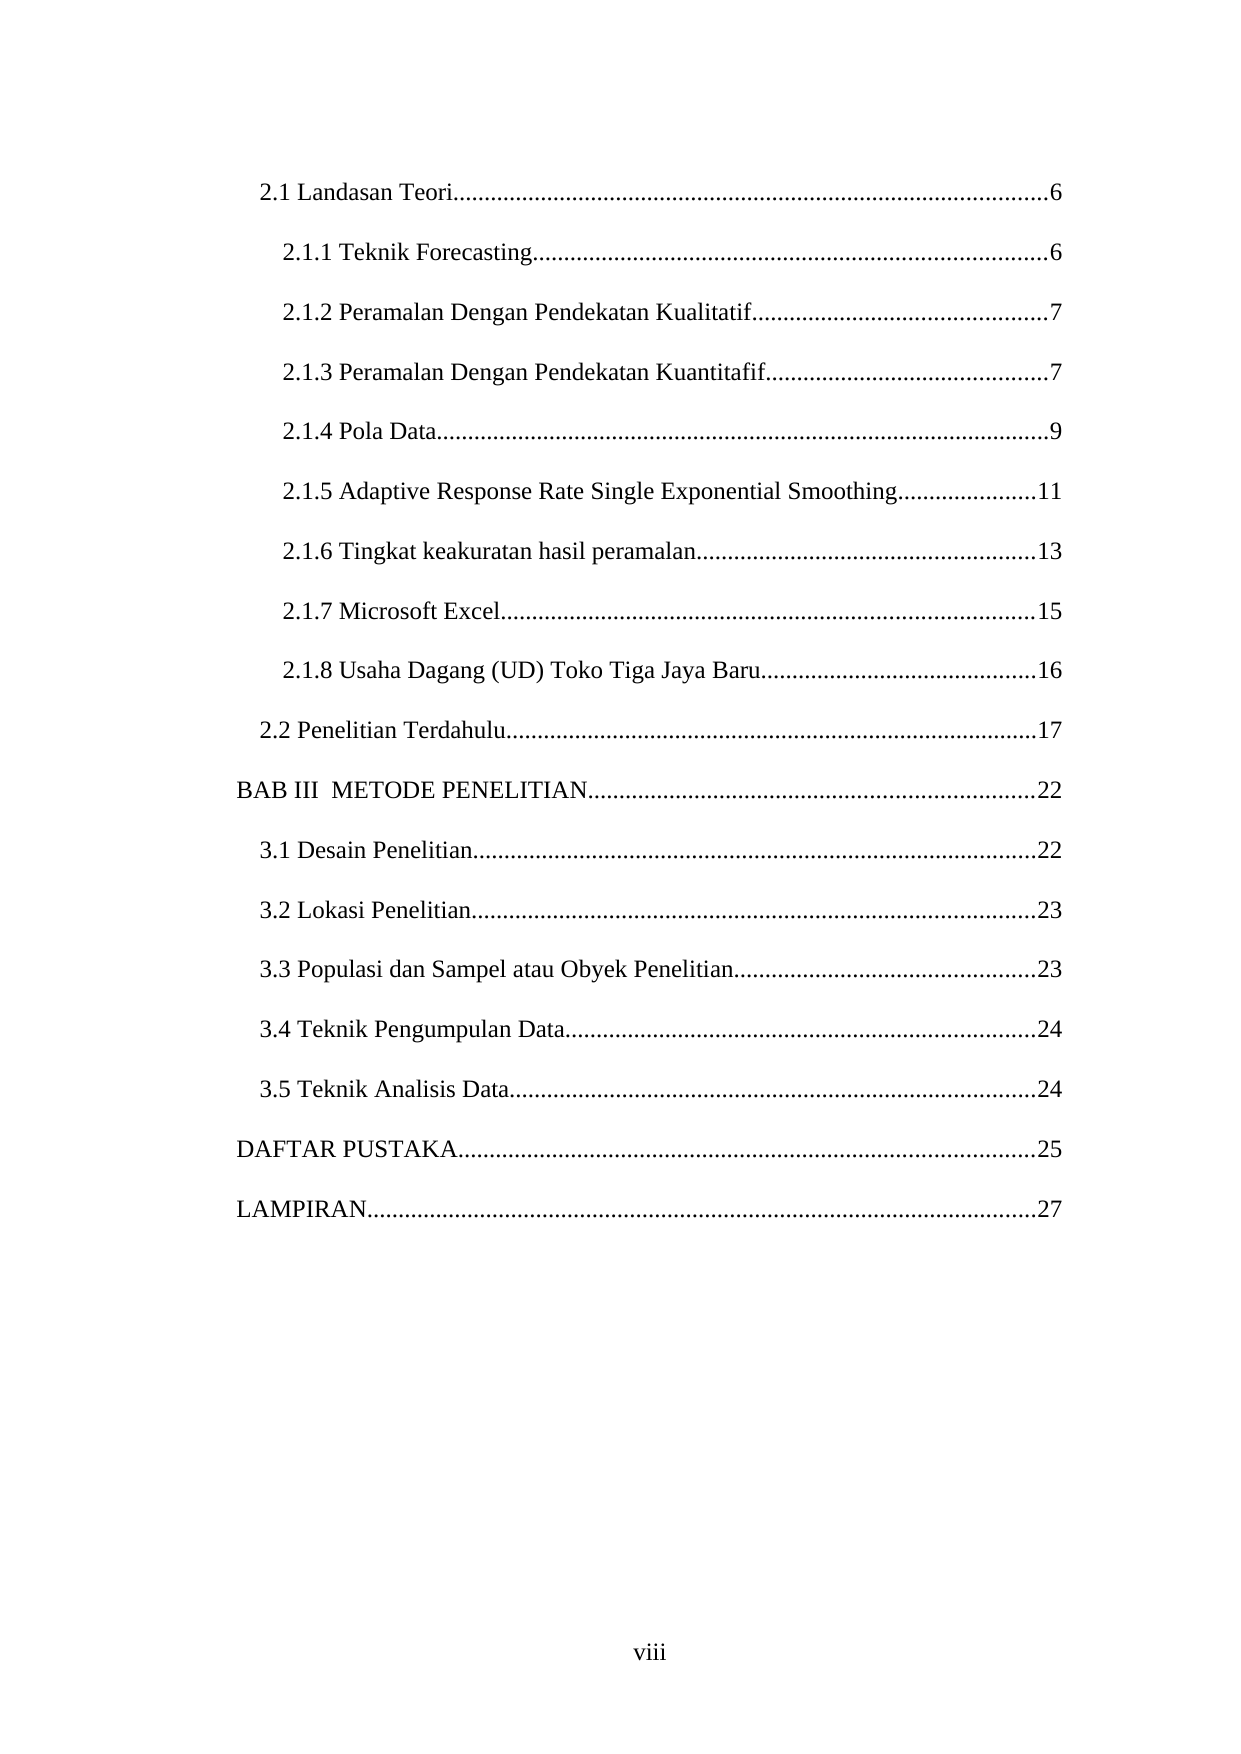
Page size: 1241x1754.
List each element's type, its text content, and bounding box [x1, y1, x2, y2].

text 2.2 Penelitian Terdahulu 17 [259, 715, 1063, 744]
text 3.4 Teknik Pengumpulan Data 24 [259, 1014, 1063, 1043]
text 2.1 Landasan Teori 6 [259, 177, 1063, 206]
text BAB III METODE PENELITIAN 22 [236, 775, 1063, 804]
text 3.2 Lokasi Penelitian 23 [259, 895, 1063, 923]
text 2.1.3 Peramalan Dengan Pendekatan Kuantitafif 7 [282, 357, 1063, 385]
text 2.1.8 Usaha Dagang (UD) Toko Tiga Jaya Baru 16 [282, 656, 1063, 684]
text LAMPIRAN 27 [236, 1194, 1063, 1222]
text 2.1.4 Pola Data 9 [282, 416, 1063, 445]
text 2.1.1 Teknik Forecasting 6 [282, 237, 1063, 266]
text 3.5 Teknik Analisis Data 24 [259, 1074, 1063, 1103]
text 3.1 Desain Penelitian 22 [259, 835, 1063, 864]
text 2.1.5 Adaptive Response Rate Single Exponential Smoothing 11 [282, 476, 1063, 505]
text 2.1.7 Microsoft Excel 15 [282, 596, 1063, 624]
text DAFTAR PUSTAKA 25 [236, 1134, 1063, 1163]
text 3.3 Populasi dan Sampel atau Obyek Penelitian 23 [259, 954, 1063, 983]
text 2.1.2 Peramalan Dengan Pendekatan Kualitatif 7 [282, 297, 1063, 326]
text 2.1.6 Tingkat keakuratan hasil peramalan 13 [282, 536, 1063, 565]
